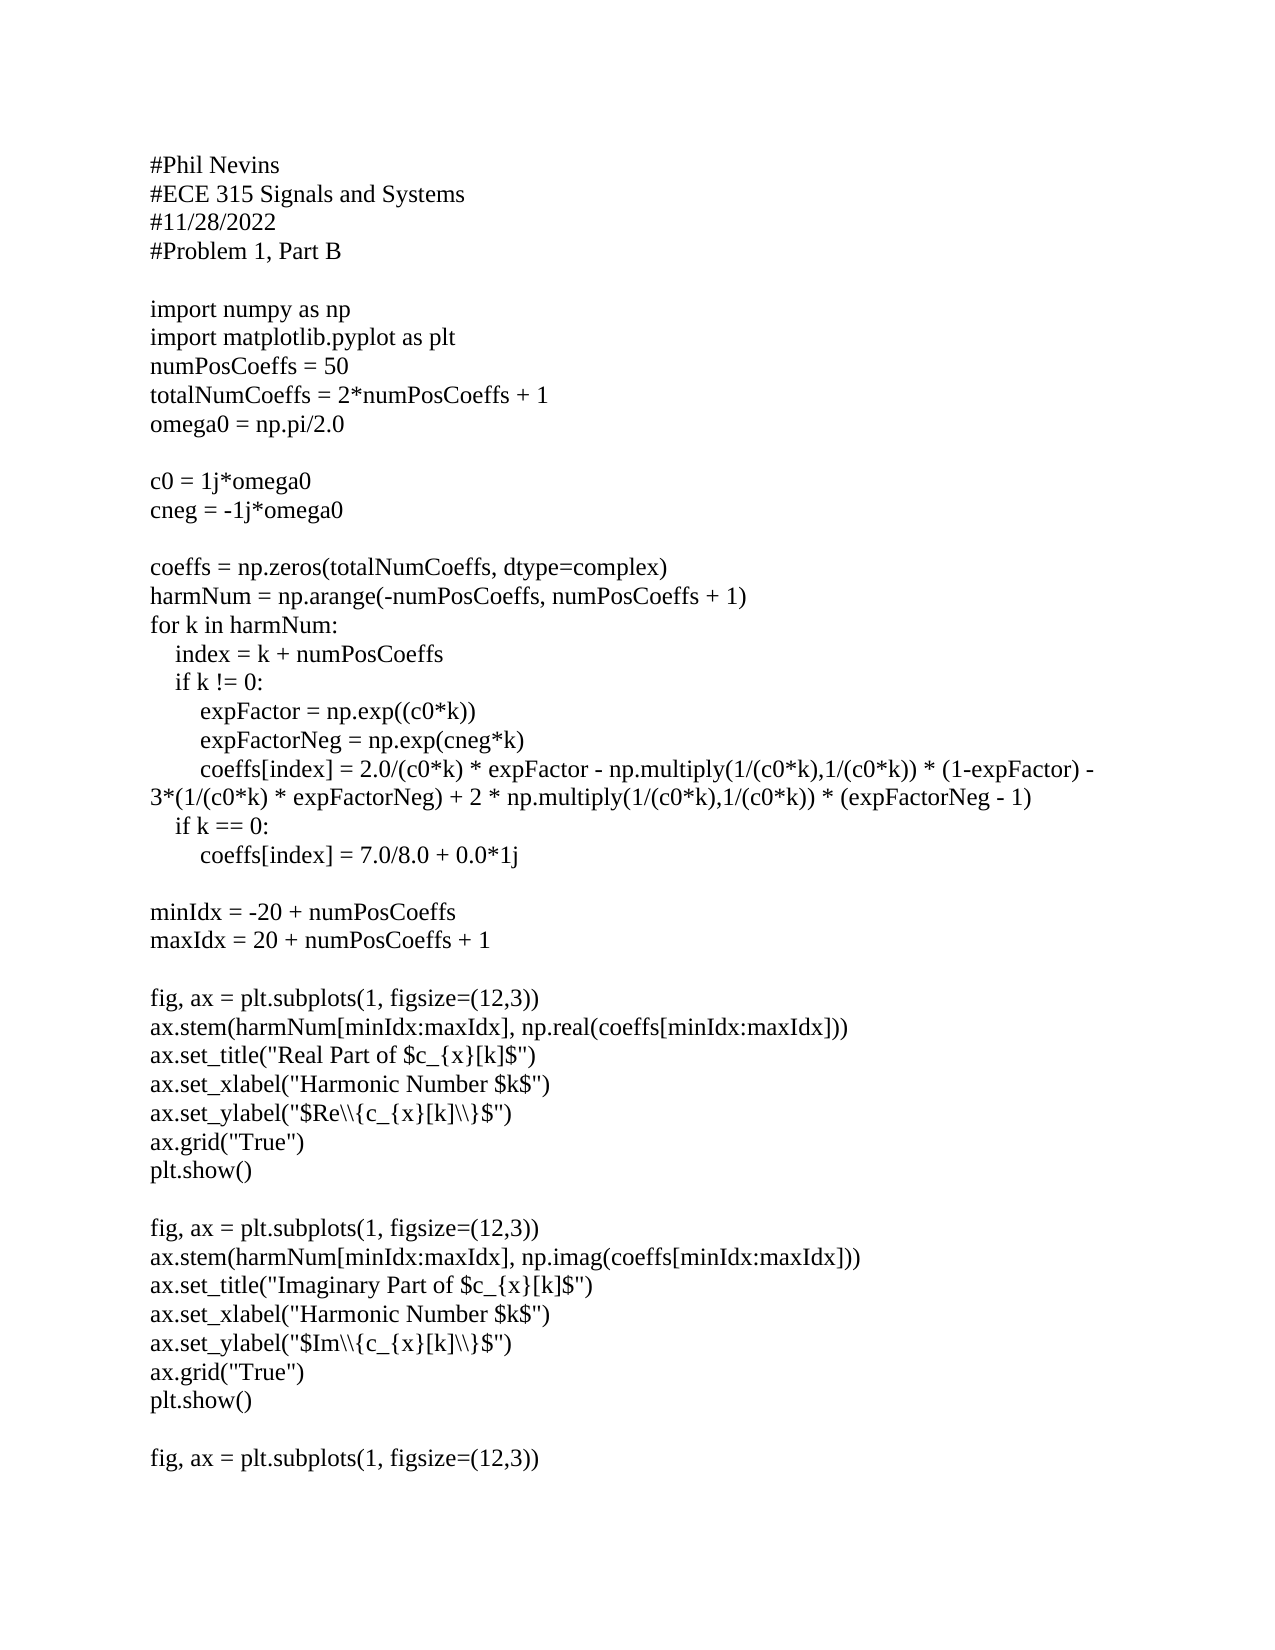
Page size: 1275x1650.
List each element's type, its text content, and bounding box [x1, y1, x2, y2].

text ax.grid("True") [150, 1127, 1125, 1156]
text expFactorNeg = np.exp(cneg*k) [150, 725, 1125, 754]
text ax.stem(harmNum[minIdx:maxIdx], np.real(coeffs[minIdx:maxIdx])) [150, 1012, 1125, 1041]
text omega0 = np.pi/2.0 [150, 409, 1125, 437]
text minIdx = -20 + numPosCoeffs [150, 897, 1125, 926]
text numPosCoeffs = 50 [150, 351, 1125, 380]
text plt.show() [150, 1156, 1125, 1184]
text c0 = 1j*omega0 [150, 466, 1125, 495]
text ax.set_ylabel("$Re\\{c_{x}[k]\\}$") [150, 1098, 1125, 1127]
text import numpy as np [150, 294, 1125, 322]
text ax.set_xlabel("Harmonic Number $k$") [150, 1299, 1125, 1328]
text plt.show() [150, 1386, 1125, 1414]
text fig, ax = plt.subplots(1, figsize=(12,3)) [150, 983, 1125, 1012]
text fig, ax = plt.subplots(1, figsize=(12,3)) [150, 1443, 1125, 1472]
text if k == 0: [150, 811, 1125, 840]
text ax.set_title("Real Part of $c_{x}[k]$") [150, 1041, 1125, 1069]
text ax.set_ylabel("$Im\\{c_{x}[k]\\}$") [150, 1328, 1125, 1357]
text #ECE 315 Signals and Systems [150, 179, 1125, 207]
text if k != 0: [150, 667, 1125, 696]
text coeffs[index] = 2.0/(c0*k) * expFactor - np.multiply(1/(c0*k),1/(c0*k)) * (1-expFactor) - 3*(1/(c0*k) * expFactorNeg) + 2 * np.multiply(1/(c0*k),1/(c0*k)) * (expFactorNeg - 1) [150, 754, 1125, 811]
text coeffs[index] = 7.0/8.0 + 0.0*1j [150, 840, 1125, 869]
text for k in harmNum: [150, 610, 1125, 639]
text import matplotlib.pyplot as plt [150, 322, 1125, 351]
text coeffs = np.zeros(totalNumCoeffs, dtype=complex) [150, 552, 1125, 581]
text fig, ax = plt.subplots(1, figsize=(12,3)) [150, 1213, 1125, 1242]
text ax.stem(harmNum[minIdx:maxIdx], np.imag(coeffs[minIdx:maxIdx])) [150, 1242, 1125, 1271]
text maxIdx = 20 + numPosCoeffs + 1 [150, 926, 1125, 954]
text harmNum = np.arange(-numPosCoeffs, numPosCoeffs + 1) [150, 581, 1125, 610]
text expFactor = np.exp((c0*k)) [150, 696, 1125, 725]
text #Phil Nevins [150, 150, 1125, 179]
text ax.set_title("Imaginary Part of $c_{x}[k]$") [150, 1271, 1125, 1299]
text ax.grid("True") [150, 1357, 1125, 1386]
text #Problem 1, Part B [150, 236, 1125, 265]
text #11/28/2022 [150, 207, 1125, 236]
text cneg = -1j*omega0 [150, 495, 1125, 524]
text totalNumCoeffs = 2*numPosCoeffs + 1 [150, 380, 1125, 409]
text index = k + numPosCoeffs [150, 639, 1125, 667]
text ax.set_xlabel("Harmonic Number $k$") [150, 1069, 1125, 1098]
